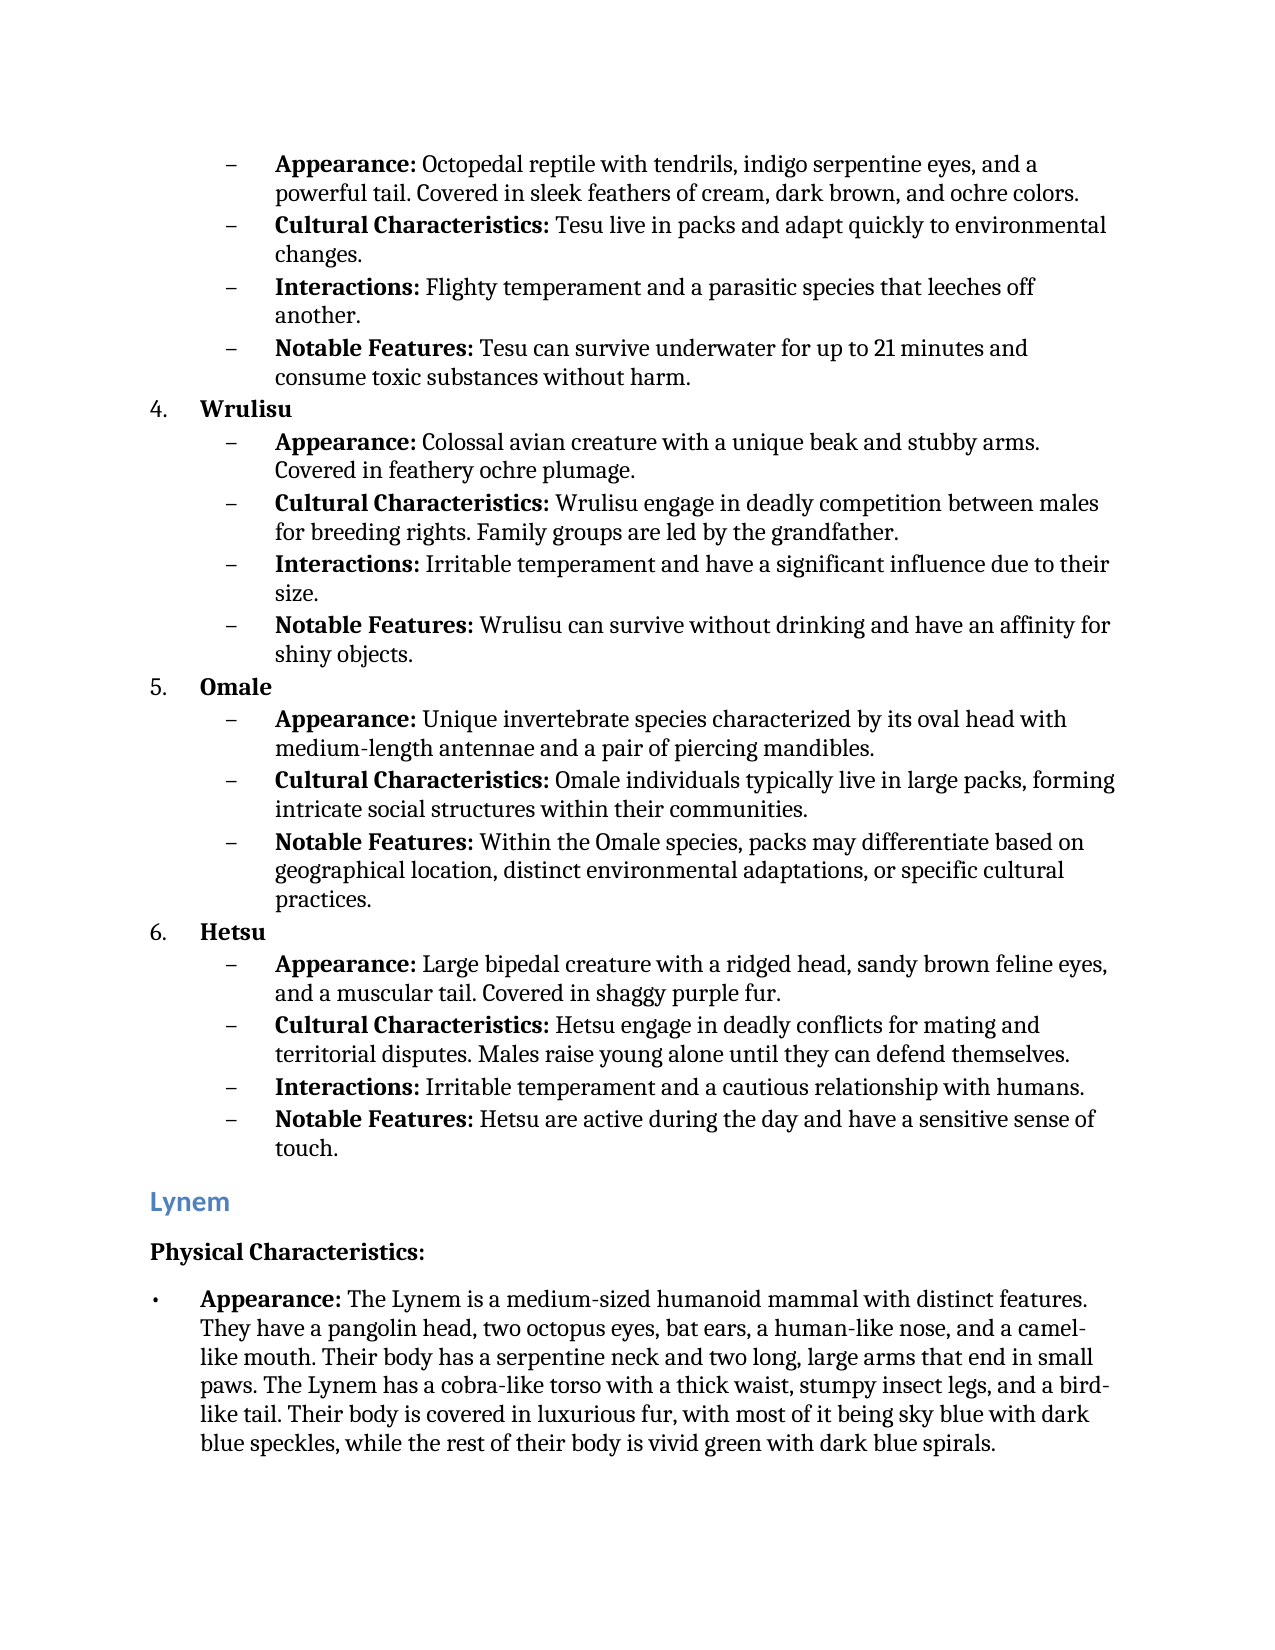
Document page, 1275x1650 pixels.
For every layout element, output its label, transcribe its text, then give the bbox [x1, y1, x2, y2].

list Interactions: Flighty temperament and a parasitic species that leeches off another. [225, 272, 1125, 330]
list Cultural Characteristics: Omale individuals typically live in large packs, forming intricate social structures within their communities. [225, 766, 1125, 824]
list Cultural Characteristics: Hetsu engage in deadly conflicts for mating and territorial disputes. Males raise young alone until they can defend themselves. [225, 1011, 1125, 1069]
list Interactions: Irritable temperament and have a significant influence due to their size. [225, 550, 1125, 607]
list Omale [150, 672, 1125, 701]
text Physical Characteristics: [150, 1238, 1125, 1266]
list Cultural Characteristics: Tesu live in packs and adapt quickly to environmental changes. [225, 211, 1125, 269]
list Notable Features: Hetsu are active during the day and have a sensitive sense of touch. [225, 1105, 1125, 1162]
list Notable Features: Wrulisu can survive without drinking and have an affinity for shiny objects. [225, 611, 1125, 669]
list Appearance: Large bipedal creature with a ridged head, sandy brown feline eyes, and a muscular tail. Covered in shaggy purple fur. [225, 950, 1125, 1007]
list Notable Features: Within the Omale species, packs may differentiate based on geographical location, distinct environmental adaptations, or specific cultural practices. [225, 827, 1125, 914]
list Appearance: The Lynem is a medium-sized humanoid mammal with distinct features. They have a pangolin head, two octopus eyes, bat ears, a human-like nose, and a camel-like mouth. Their body has a serpentine neck and two long, large arms that end in small paws. The Lynem has a cobra-like torso with a thick waist, stumpy insect legs, and a bird-like tail. Their body is covered in luxurious fur, with most of it being sky blue with dark blue speckles, while the rest of their body is vivid green with dark blue spirals. [150, 1285, 1125, 1458]
list Cultural Characteristics: Wrulisu engage in deadly competition between males for breeding rights. Family groups are led by the grandfather. [225, 489, 1125, 546]
list Appearance: Unique invertebrate species characterized by its oval head with medium-length antennae and a pair of piercing mandibles. [225, 705, 1125, 762]
subtitle Lynem [150, 1183, 1125, 1219]
list Appearance: Octopedal reptile with tendrils, indigo serpentine eyes, and a powerful tail. Covered in sleek feathers of cream, dark brown, and ochre colors. [225, 150, 1125, 207]
list Interactions: Irritable temperament and a cautious relationship with humans. [225, 1072, 1125, 1101]
list Hetsu [150, 917, 1125, 946]
list Wrulisu [150, 395, 1125, 424]
list Notable Features: Tesu can survive underwater for up to 21 minutes and consume toxic substances without harm. [225, 334, 1125, 391]
list Appearance: Colossal avian creature with a unique beak and stubby arms. Covered in feathery ochre plumage. [225, 427, 1125, 485]
